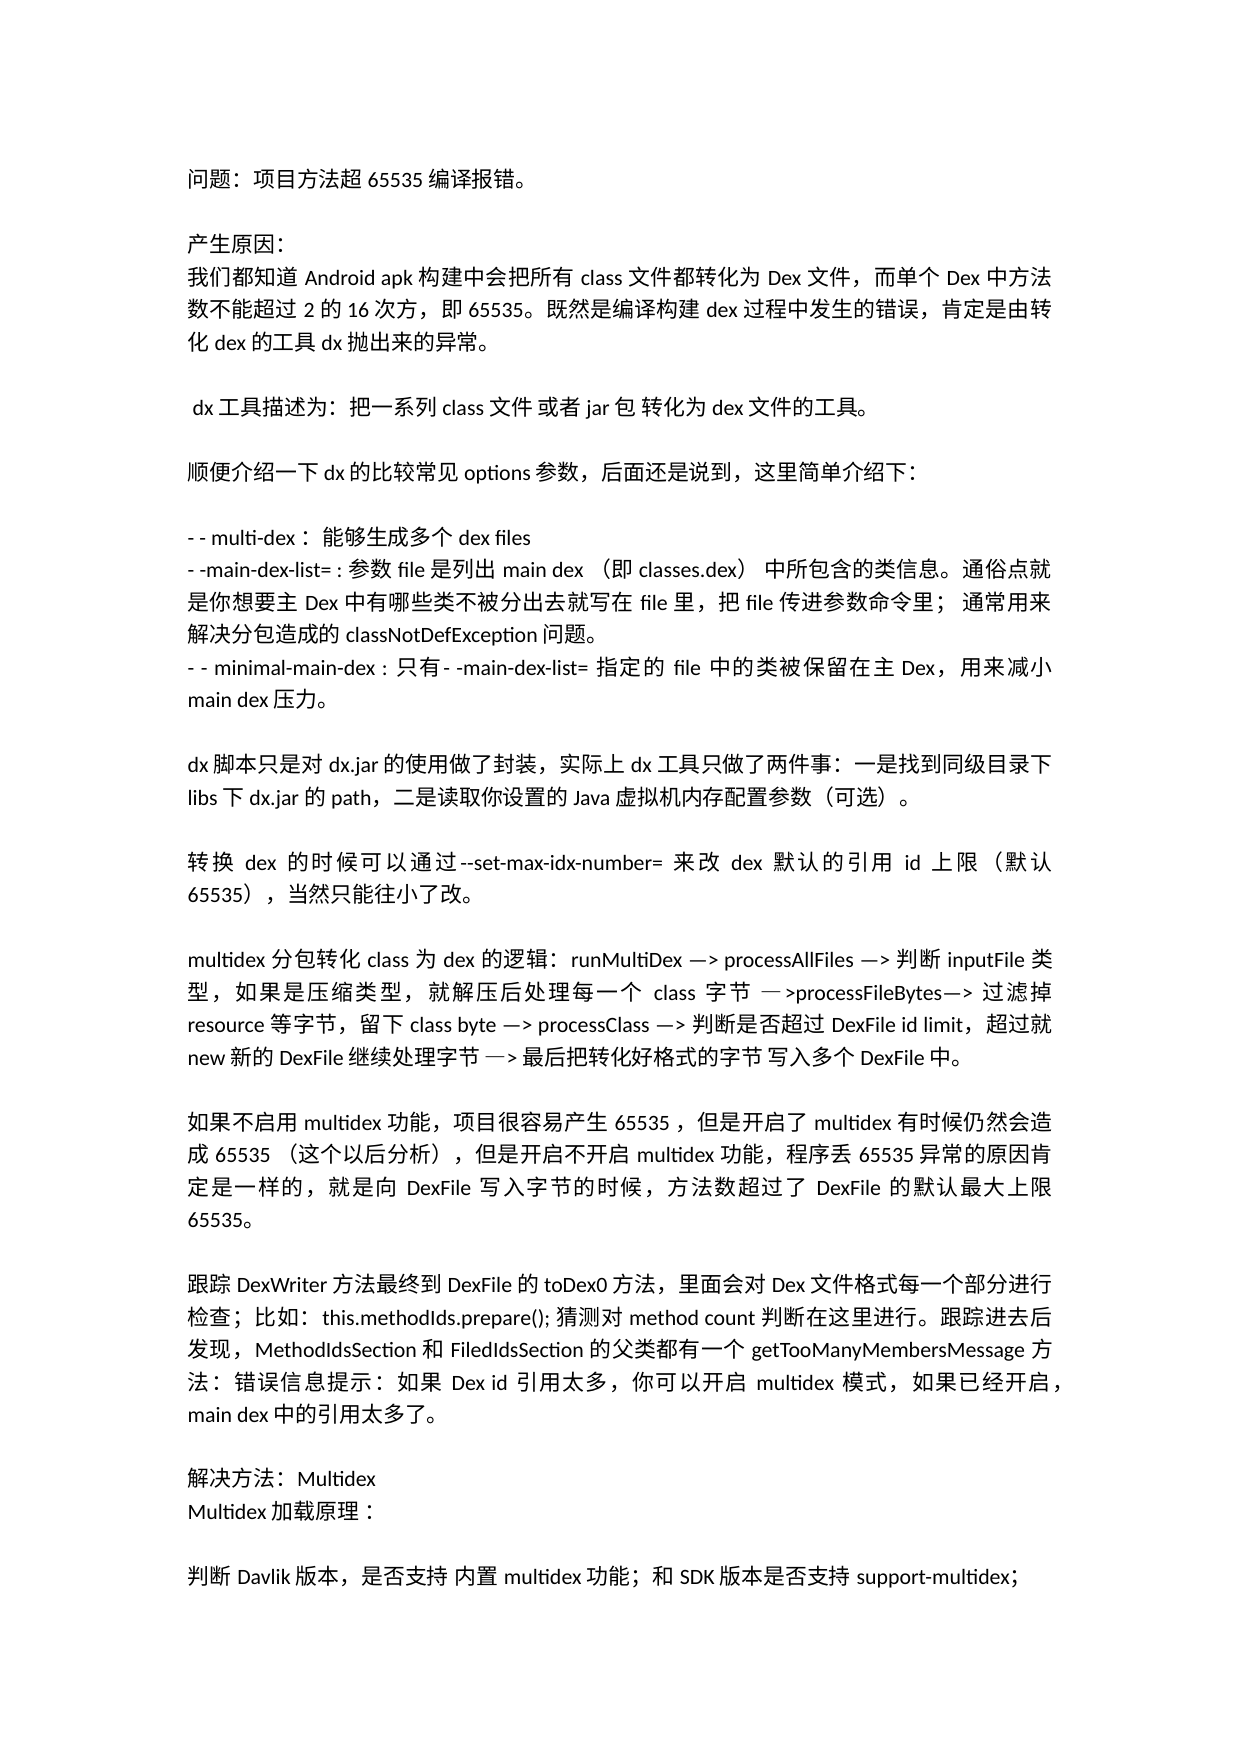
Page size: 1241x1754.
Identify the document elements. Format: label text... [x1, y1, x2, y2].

text 转换 dex 的时候可以通过--set-max-idx-number= 来改 dex 默认的引用 id 上限（默认 65535），当然只能往小了改。 [187, 844, 1053, 909]
text 顺便介绍一下 dx 的比较常见 options 参数，后面还是说到，这里简单介绍下： [187, 454, 1053, 487]
text dx 脚本只是对 dx.jar 的使用做了封装，实际上 dx 工具只做了两件事：一是找到同级目录下 libs 下 dx.jar 的 path，二是读取你设置的 Java 虚拟机内存配置参数（可选）。 [187, 747, 1053, 812]
text - -main-dex-list= : 参数 file 是列出 main dex （即 classes.dex） 中所包含的类信息。通俗点就是你想要主 Dex 中有哪些类不被分出去就写在 file 里，把 file 传进参数命令里； 通常用来解决分包造成的 classNotDefException 问题。 [187, 552, 1053, 649]
text 我们都知道 Android apk 构建中会把所有 class 文件都转化为 Dex 文件，而单个 Dex 中方法数不能超过 2 的 16 次方，即 65535。既然是编译构建 dex 过程中发生的错误，肯定是由转化 dex 的工具 dx 抛出来的异常。 [187, 259, 1053, 357]
text 跟踪 DexWriter 方法最终到 DexFile 的 toDex0 方法，里面会对 Dex 文件格式每一个部分进行检查；比如：this.methodIds.prepare(); 猜测对 method count 判断在这里进行。跟踪进去后发现，MethodIdsSection 和 FiledIdsSection 的父类都有一个 getTooManyMembersMessage 方法：错误信息提示：如果 Dex id 引用太多，你可以开启 multidex 模式，如果已经开启，main dex 中的引用太多了。 [187, 1267, 1053, 1429]
text 如果不启用 multidex 功能，项目很容易产生 65535 ，但是开启了 multidex 有时候仍然会造成 65535 （这个以后分析），但是开启不开启 multidex 功能，程序丢 65535 异常的原因肯定是一样的，就是向 DexFile 写入字节的时候，方法数超过了 DexFile 的默认最大上限 65535。 [187, 1104, 1053, 1234]
text 解决方法：Multidex [187, 1462, 1053, 1494]
text 判断 Davlik 版本，是否支持 内置 multidex 功能；和 SDK 版本是否支持 support-multidex； [187, 1559, 1053, 1592]
text 问题：项目方法超 65535 编译报错。 [187, 162, 1053, 194]
text Multidex 加载原理 ： [187, 1494, 1053, 1527]
text - - multi-dex ：能够生成多个 dex files [187, 519, 1053, 552]
text multidex 分包转化 class 为 dex 的逻辑：runMultiDex —> processAllFiles —> 判断 inputFile 类型，如果是压缩类型，就解压后处理每一个 class 字节 —>processFileBytes—> 过滤掉resource 等字节，留下 class byte —> processClass —> 判断是否超过 DexFile id limit，超过就 new 新的 DexFile 继续处理字节 —> 最后把转化好格式的字节 写入多个 DexFile 中。 [187, 942, 1053, 1072]
text 产生原因： [187, 227, 1053, 259]
text - - minimal-main-dex : 只有- -main-dex-list= 指定的 file 中的类被保留在主Dex，用来减小 main dex 压力。 [187, 649, 1053, 714]
text dx 工具描述为：把一系列 class 文件 或者 jar 包 转化为 dex 文件的工具。 [187, 389, 1053, 422]
